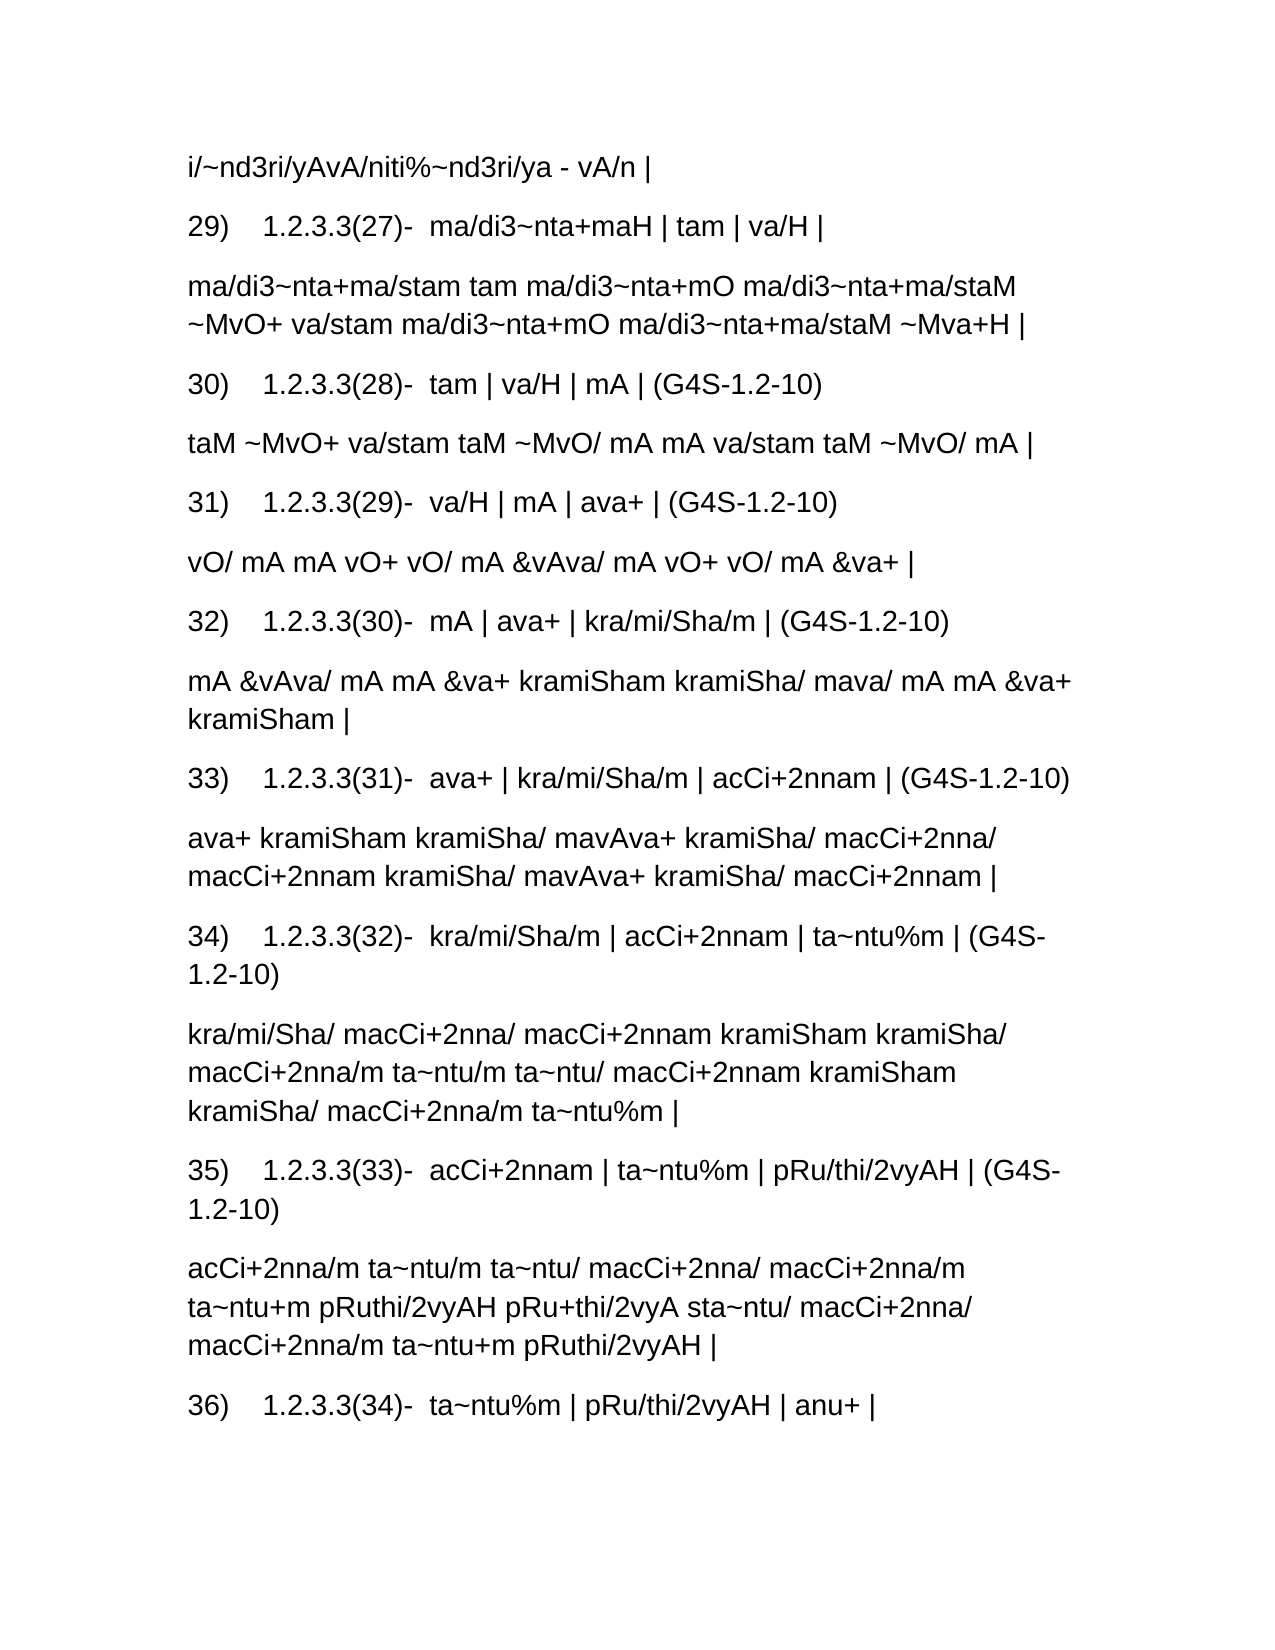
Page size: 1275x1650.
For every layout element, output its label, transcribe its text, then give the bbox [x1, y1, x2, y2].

text i/~nd3ri/yAvA/niti%~nd3ri/ya - vA/n | [187, 150, 1087, 183]
text ava+ kramiSham kramiSha/ mavAva+ kramiSha/ macCi+2nna/ macCi+2nnam kramiSha/ mavAva+ kramiSha/ macCi+2nnam | [187, 821, 1087, 893]
text 36) 1.2.3.3(34)- ta~ntu%m | pRu/thi/2vyAH | anu+ | [187, 1387, 1087, 1421]
text kra/mi/Sha/ macCi+2nna/ macCi+2nnam kramiSham kramiSha/ macCi+2nna/m ta~ntu/m ta~ntu/ macCi+2nnam kramiSham kramiSha/ macCi+2nna/m ta~ntu%m | [187, 1017, 1087, 1127]
text 33) 1.2.3.3(31)- ava+ | kra/mi/Sha/m | acCi+2nnam | (G4S-1.2-10) [187, 761, 1087, 795]
text taM ~MvO+ va/stam taM ~MvO/ mA mA va/stam taM ~MvO/ mA | [187, 426, 1087, 459]
text 30) 1.2.3.3(28)- tam | va/H | mA | (G4S-1.2-10) [187, 367, 1087, 400]
text 34) 1.2.3.3(32)- kra/mi/Sha/m | acCi+2nnam | ta~ntu%m | (G4S-1.2-10) [187, 919, 1087, 991]
text vO/ mA mA vO+ vO/ mA &vAva/ mA vO+ vO/ mA &va+ | [187, 545, 1087, 578]
text acCi+2nna/m ta~ntu/m ta~ntu/ macCi+2nna/ macCi+2nna/m ta~ntu+m pRuthi/2vyAH pRu+thi/2vyA sta~ntu/ macCi+2nna/ macCi+2nna/m ta~ntu+m pRuthi/2vyAH | [187, 1251, 1087, 1362]
text mA &vAva/ mA mA &va+ kramiSham kramiSha/ mava/ mA mA &va+ kramiSham | [187, 663, 1087, 736]
text 32) 1.2.3.3(30)- mA | ava+ | kra/mi/Sha/m | (G4S-1.2-10) [187, 604, 1087, 638]
text 35) 1.2.3.3(33)- acCi+2nnam | ta~ntu%m | pRu/thi/2vyAH | (G4S-1.2-10) [187, 1153, 1087, 1225]
text 31) 1.2.3.3(29)- va/H | mA | ava+ | (G4S-1.2-10) [187, 485, 1087, 519]
text ma/di3~nta+ma/stam tam ma/di3~nta+mO ma/di3~nta+ma/staM ~MvO+ va/stam ma/di3~nta+mO ma/di3~nta+ma/staM ~Mva+H | [187, 269, 1087, 341]
text 29) 1.2.3.3(27)- ma/di3~nta+maH | tam | va/H | [187, 209, 1087, 243]
